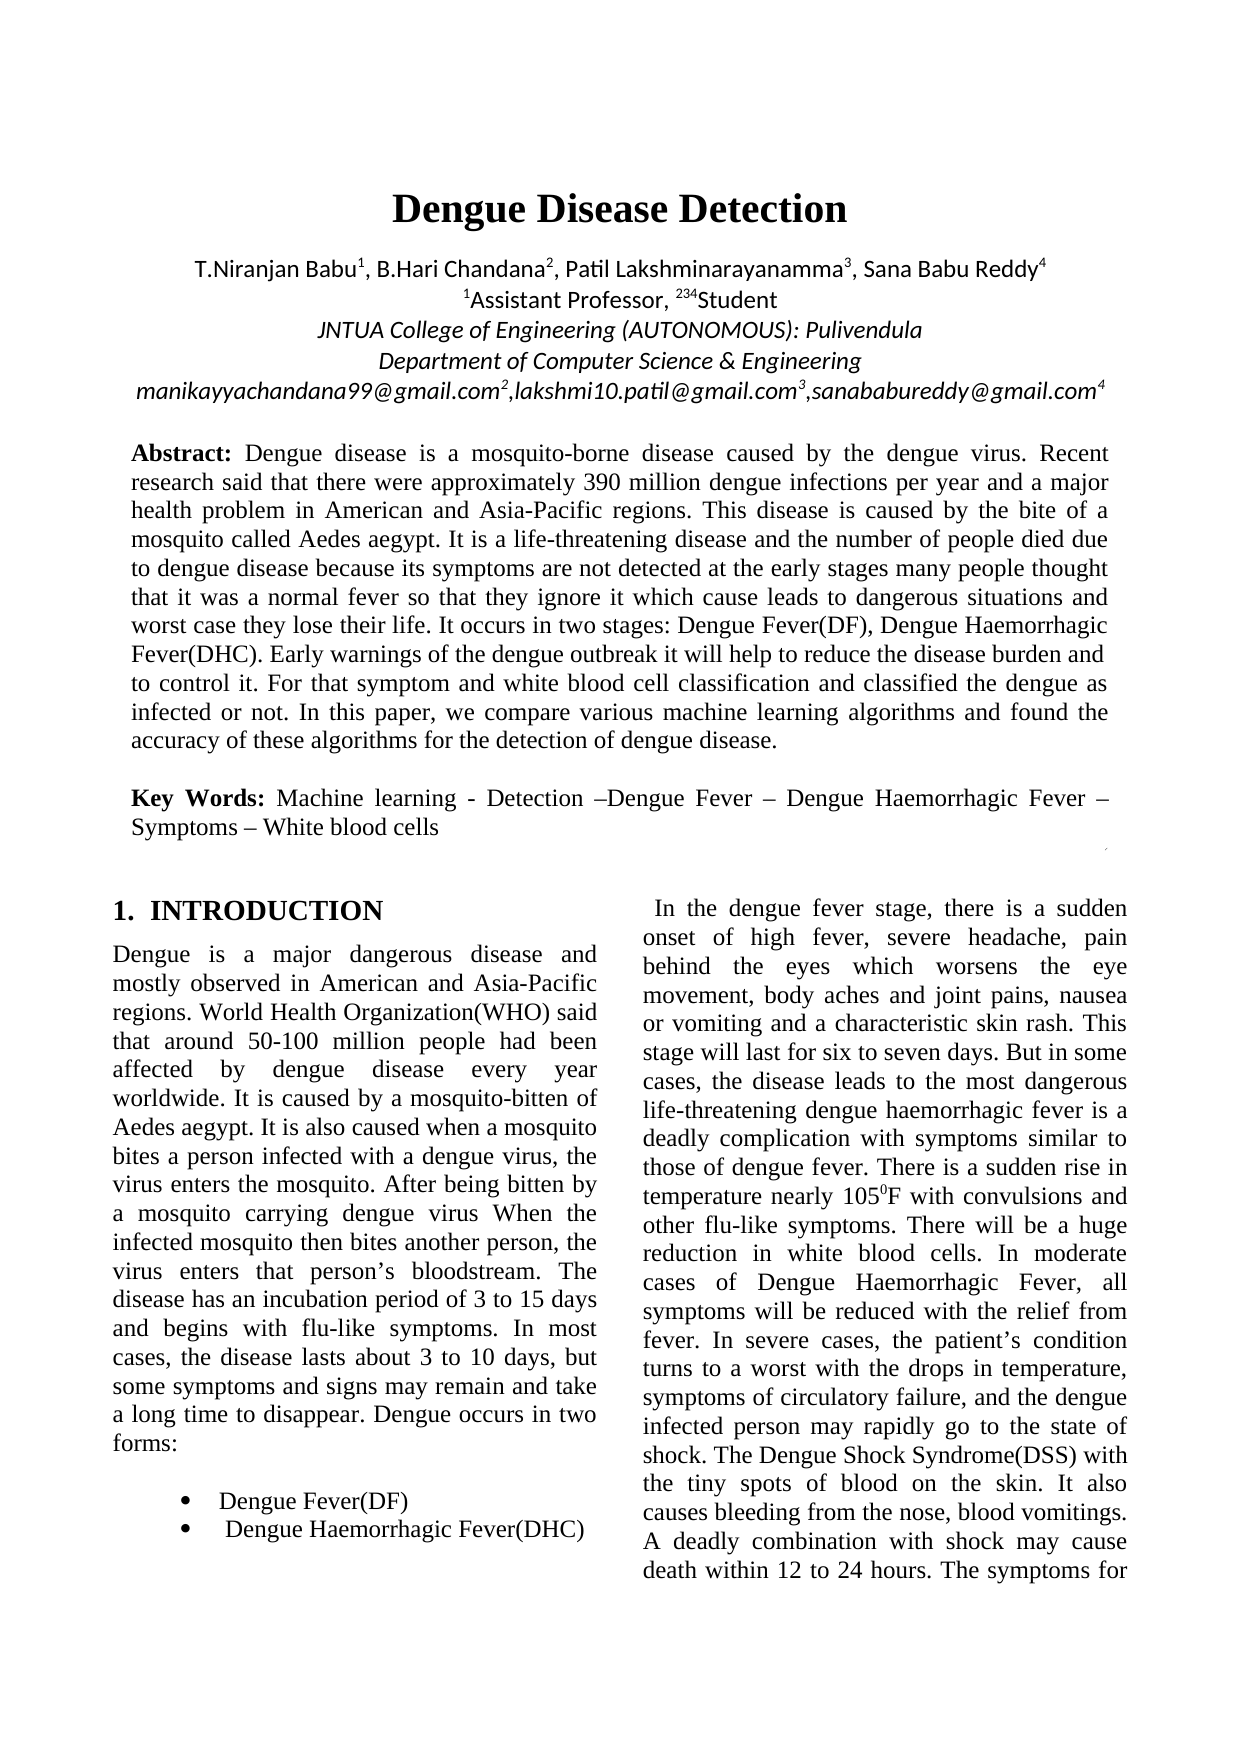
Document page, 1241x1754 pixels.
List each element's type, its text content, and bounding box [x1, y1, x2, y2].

list Dengue Haemorrhagic Fever(DHC) [181, 1514, 598, 1543]
text Dengue Disease Detection [116, 183, 1123, 231]
text 1Assistant Professor, 234Student [112, 284, 1128, 314]
text manikayyachandana99@gmail.com2,lakshmi10.patil@gmail.com3,sanababureddy@gmail.com4 [112, 375, 1128, 406]
text to control it. For that symptom and white blood cell classification and classified the dengue as infected or not. In this paper, we compare various machine learning algorithms and found the accuracy of these algorithms for the detection of dengue disease. [131, 668, 1109, 754]
text Department of Computer Science & Engineering [112, 345, 1128, 375]
text Abstract: Dengue disease is a mosquito-borne disease caused by the dengue virus. Recent research said that there were approximately 390 million dengue infections per year and a major health problem in American and Asia-Pacific regions. This disease is caused by the bite of a mosquito called Aedes aegypt. It is a life-threatening disease and the number of people died due to dengue disease because its symptoms are not detected at the early stages many people thought that it was a normal fever so that they ignore it which cause leads to dangerous situations and worst case they lose their life. It occurs in two stages: Dengue Fever(DF), Dengue Haemorrhagic Fever(DHC). Early warnings of the dengue outbreak it will help to reduce the disease burden and [131, 438, 1109, 668]
text Dengue is a major dangerous disease and mostly observed in American and Asia-Pacific regions. World Health Organization(WHO) said that around 50-100 million people had been affected by dengue disease every year worldwide. It is caused by a mosquito-bitten of Aedes aegypt. It is also caused when a mosquito bites a person infected with a dengue virus, the virus enters the mosquito. After being bitten by a mosquito carrying dengue virus When the infected mosquito then bites another person, the virus enters that person’s bloodstream. The disease has an incubation period of 3 to 15 days and begins with flu-like symptoms. In most cases, the disease lasts about 3 to 10 days, but some symptoms and signs may remain and take a long time to disappear. Dengue occurs in two forms: [112, 939, 598, 1457]
text JNTUA College of Engineering (AUTONOMOUS): Pulivendula [112, 314, 1128, 345]
list INTRODUCTION [112, 893, 598, 927]
list Dengue Fever(DF) [181, 1486, 598, 1514]
text T.Niranjan Babu1, B.Hari Chandana2, Patil Lakshminarayanamma3, Sana Babu Reddy4 [112, 253, 1128, 284]
text Key Words: Machine learning - Detection –Dengue Fever – Dengue Haemorrhagic Fever – Symptoms – White blood cells [131, 783, 1109, 841]
